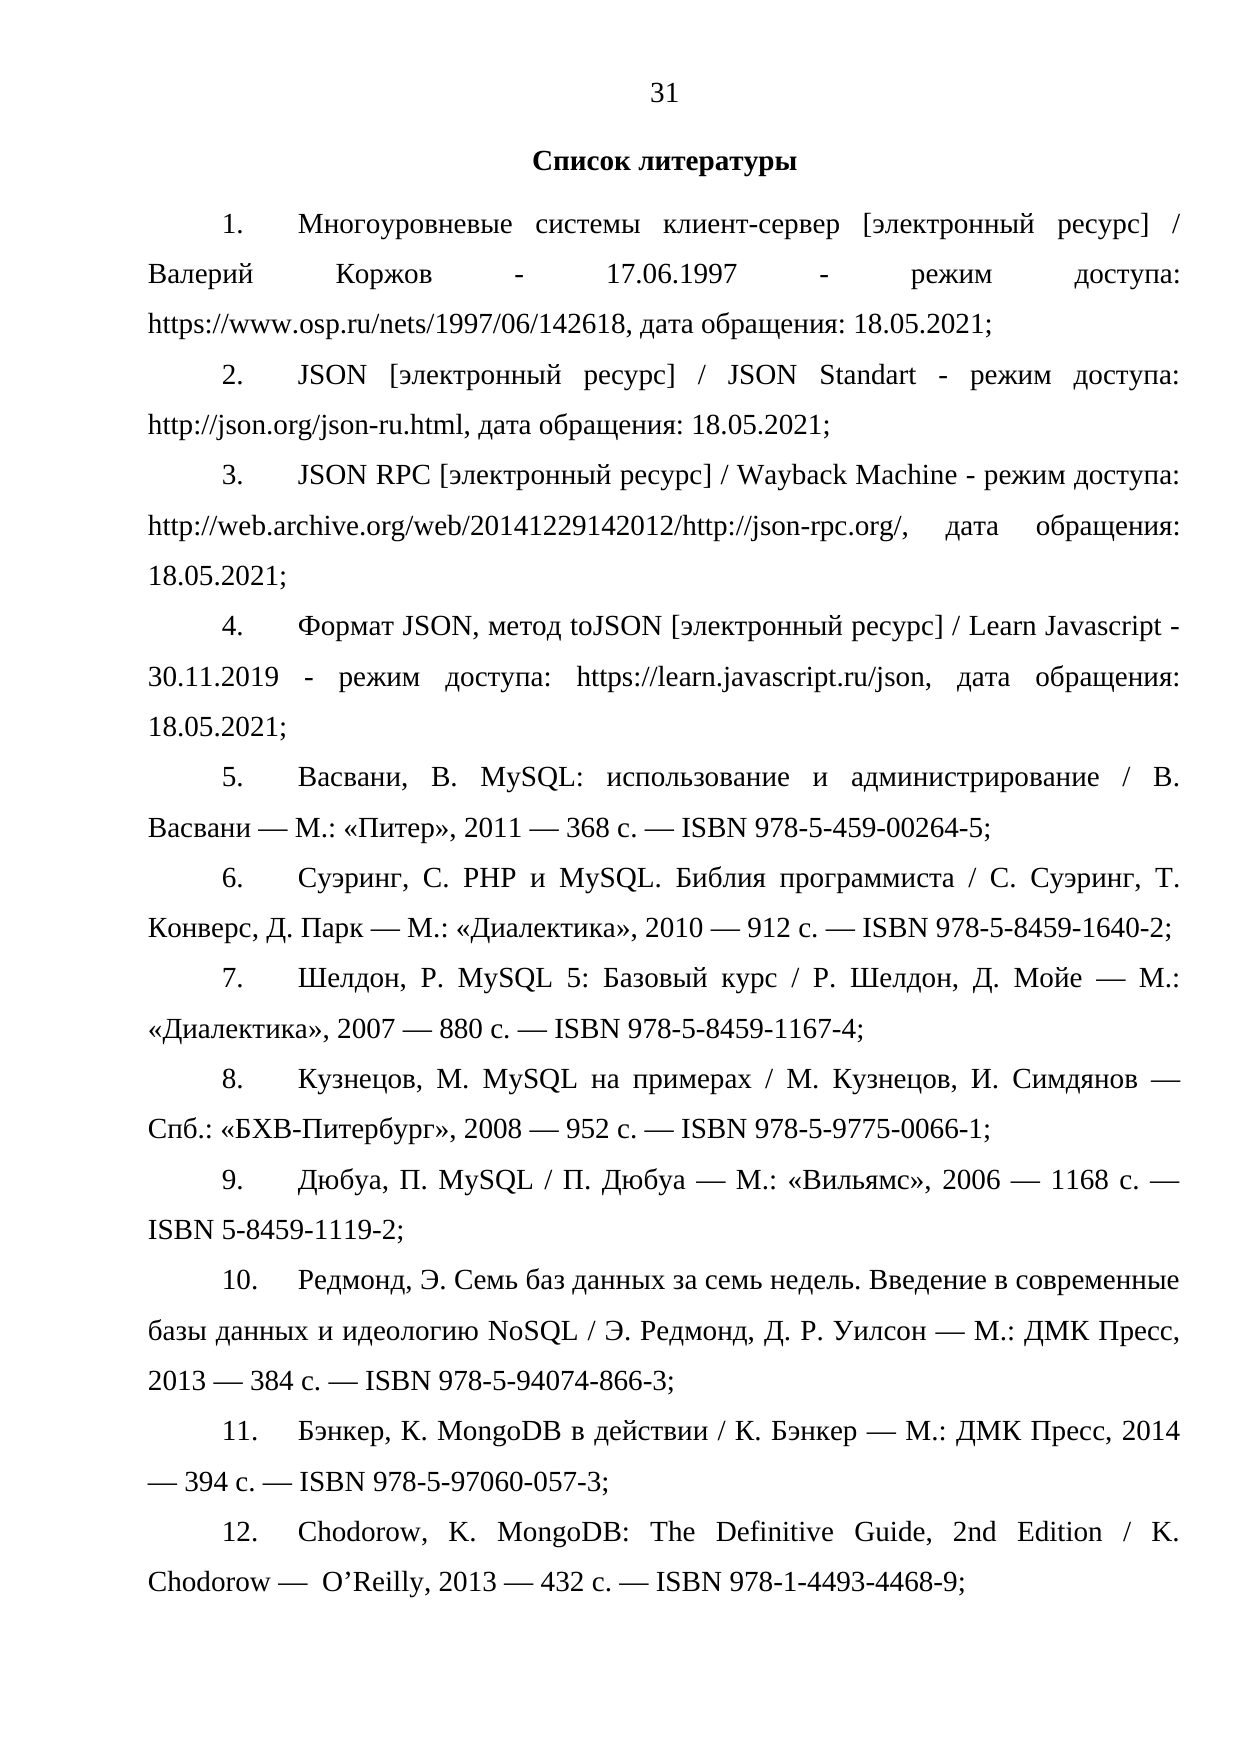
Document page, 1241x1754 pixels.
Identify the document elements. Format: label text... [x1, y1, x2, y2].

list Формат JSON, метод toJSON [электронный ресурс] / Learn Javascript - 30.11.2019 - режим доступа: https://learn.javascript.ru/json, дата обращения: 18.05.2021; [148, 608, 1181, 743]
list Кузнецов, М. MySQL на примерах / М. Кузнецов, И. Симдянов — Спб.: «БХВ-Питербург», 2008 — 952 с. — ISBN 978-5-9775-0066-1; [148, 1061, 1181, 1145]
list Суэринг, С. PHP и MySQL. Библия программиста / С. Суэринг, Т. Конверс, Д. Парк — М.: «Диалектика», 2010 — 912 с. — ISBN 978-5-8459-1640-2; [148, 860, 1181, 944]
list Васвани, В. MySQL: использование и администрирование / В. Васвани — М.: «Питер», 2011 — 368 с. — ISBN 978-5-459-00264-5; [148, 759, 1181, 843]
list JSON RPC [электронный ресурс] / Wayback Machine - режим доступа: http://web.archive.org/web/20141229142012/http://json-rpc.org/, дата обращения: 18.05.2021; [148, 457, 1181, 592]
list Дюбуа, П. MySQL / П. Дюбуа — М.: «Вильямс», 2006 — 1168 с. — ISBN 5-8459-1119-2; [148, 1162, 1181, 1246]
subtitle Список литературы [148, 143, 1181, 177]
list Бэнкер, К. MongoDB в действии / К. Бэнкер — М.: ДМК Пресс, 2014 — 394 с. — ISBN 978-5-97060-057-3; [148, 1413, 1181, 1497]
list Chodorow, K. MongoDB: The Definitive Guide, 2nd Edition / K. Chodorow — O’Reilly, 2013 — 432 с. — ISBN 978-1-4493-4468-9; [148, 1514, 1181, 1598]
list Шелдон, Р. MySQL 5: Базовый курс / Р. Шелдон, Д. Мойе — М.: «Диалектика», 2007 — 880 с. — ISBN 978-5-8459-1167-4; [148, 961, 1181, 1044]
list Многоуровневые системы клиент-сервер [электронный ресурс] / Валерий Коржов - 17.06.1997 - режим доступа: https://www.osp.ru/nets/1997/06/142618, дата обращения: 18.05.2021; [148, 206, 1181, 340]
list Редмонд, Э. Семь баз данных за семь недель. Введение в современные базы данных и идеологию NoSQL / Э. Редмонд, Д. Р. Уилсон — М.: ДМК Пресс, 2013 — 384 с. — ISBN 978-5-94074-866-3; [148, 1262, 1181, 1397]
list JSON [электронный ресурс] / JSON Standart - режим доступа: http://json.org/json-ru.html, дата обращения: 18.05.2021; [148, 357, 1181, 441]
